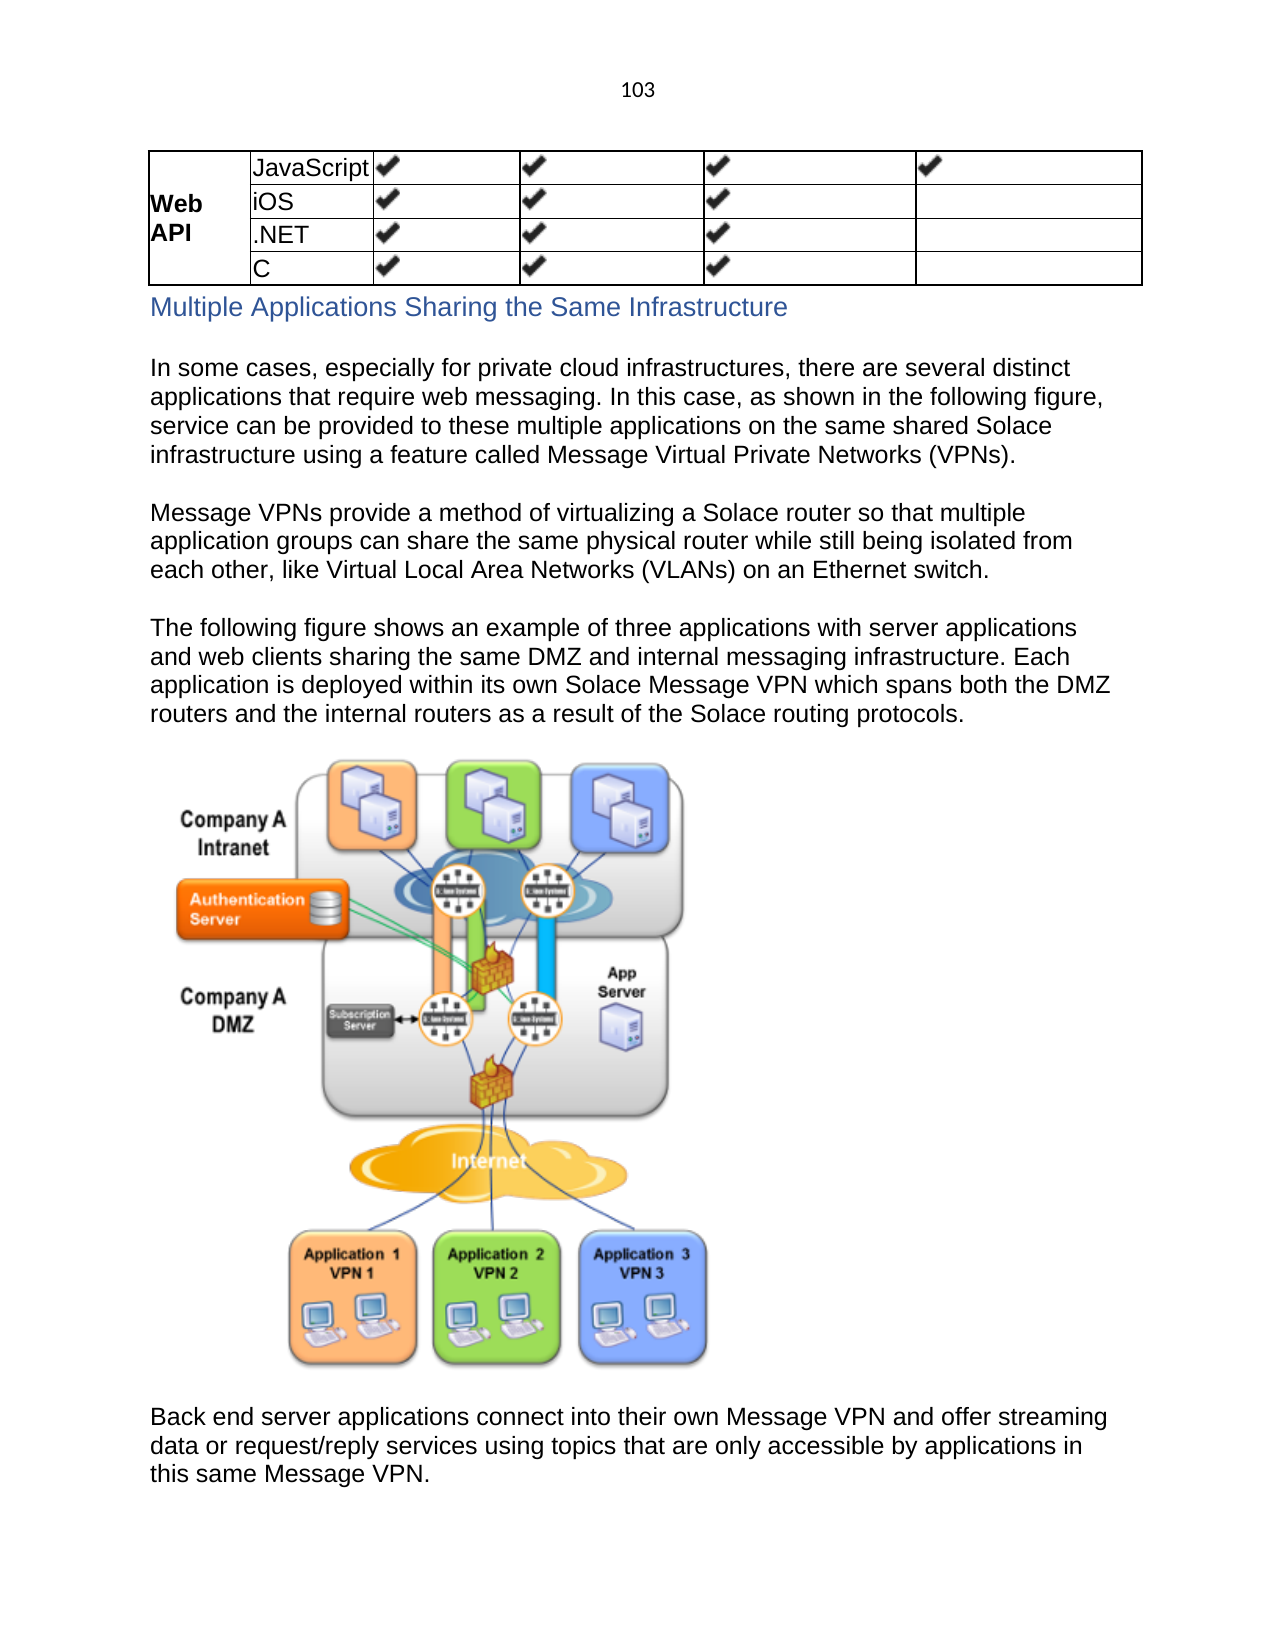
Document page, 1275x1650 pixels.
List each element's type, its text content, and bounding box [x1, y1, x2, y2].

table_cell C [251, 252, 373, 284]
table_cell .NET [251, 219, 373, 251]
picture [521, 187, 547, 212]
picture [521, 220, 547, 246]
table_cell Web API [150, 152, 250, 284]
table_cell [705, 185, 915, 217]
picture [705, 187, 731, 212]
table_cell [917, 219, 1141, 251]
table_cell [705, 152, 915, 183]
picture [375, 187, 400, 212]
text Message VPNs provide a method of virtualizing a Solace router so that multiple application groups can share the same physical router while still being isolated from each other, like Virtual Local Area Networks (VLANs) on an Ethernet switch. [150, 498, 1125, 584]
picture [917, 153, 943, 179]
table_cell [521, 219, 703, 251]
table_cell [521, 152, 703, 183]
text The following figure shows an example of three applications with server applications and web clients sharing the same DMZ and internal messaging infrastructure. Each application is deployed within its own Solace Message VPN which spans both the DMZ routers and the internal routers as a result of the Solace routing protocols. [150, 613, 1125, 728]
picture [705, 220, 731, 246]
table_cell [521, 185, 703, 217]
picture [150, 757, 713, 1373]
table_cell [374, 252, 519, 284]
table_cell [521, 252, 703, 284]
table_cell [705, 219, 915, 251]
table_cell [705, 252, 915, 284]
table_cell [917, 185, 1141, 217]
table_cell JavaScript [251, 152, 373, 183]
table_cell [374, 219, 519, 251]
picture [705, 153, 731, 179]
subtitle Multiple Applications Sharing the Same Infrastructure [150, 291, 1125, 322]
text In some cases, especially for private cloud infrastructures, there are several distinct applications that require web messaging. In this case, as shown in the following figure, service can be provided to these multiple applications on the same shared Solace infrastructure using a feature called Message Virtual Private Networks (VPNs). [150, 353, 1125, 468]
picture [521, 153, 547, 179]
picture [375, 253, 400, 279]
text Back end server applications connect into their own Message VPN and offer streaming data or request/reply services using topics that are only accessible by applications in this same Message VPN. [150, 1402, 1125, 1488]
table_cell iOS [251, 185, 373, 217]
picture [705, 253, 731, 279]
picture [521, 253, 547, 279]
table_cell [374, 185, 519, 217]
picture [375, 153, 400, 179]
table_cell [374, 152, 519, 183]
table_cell [917, 252, 1141, 284]
table_cell [917, 152, 1141, 183]
picture [375, 220, 400, 246]
